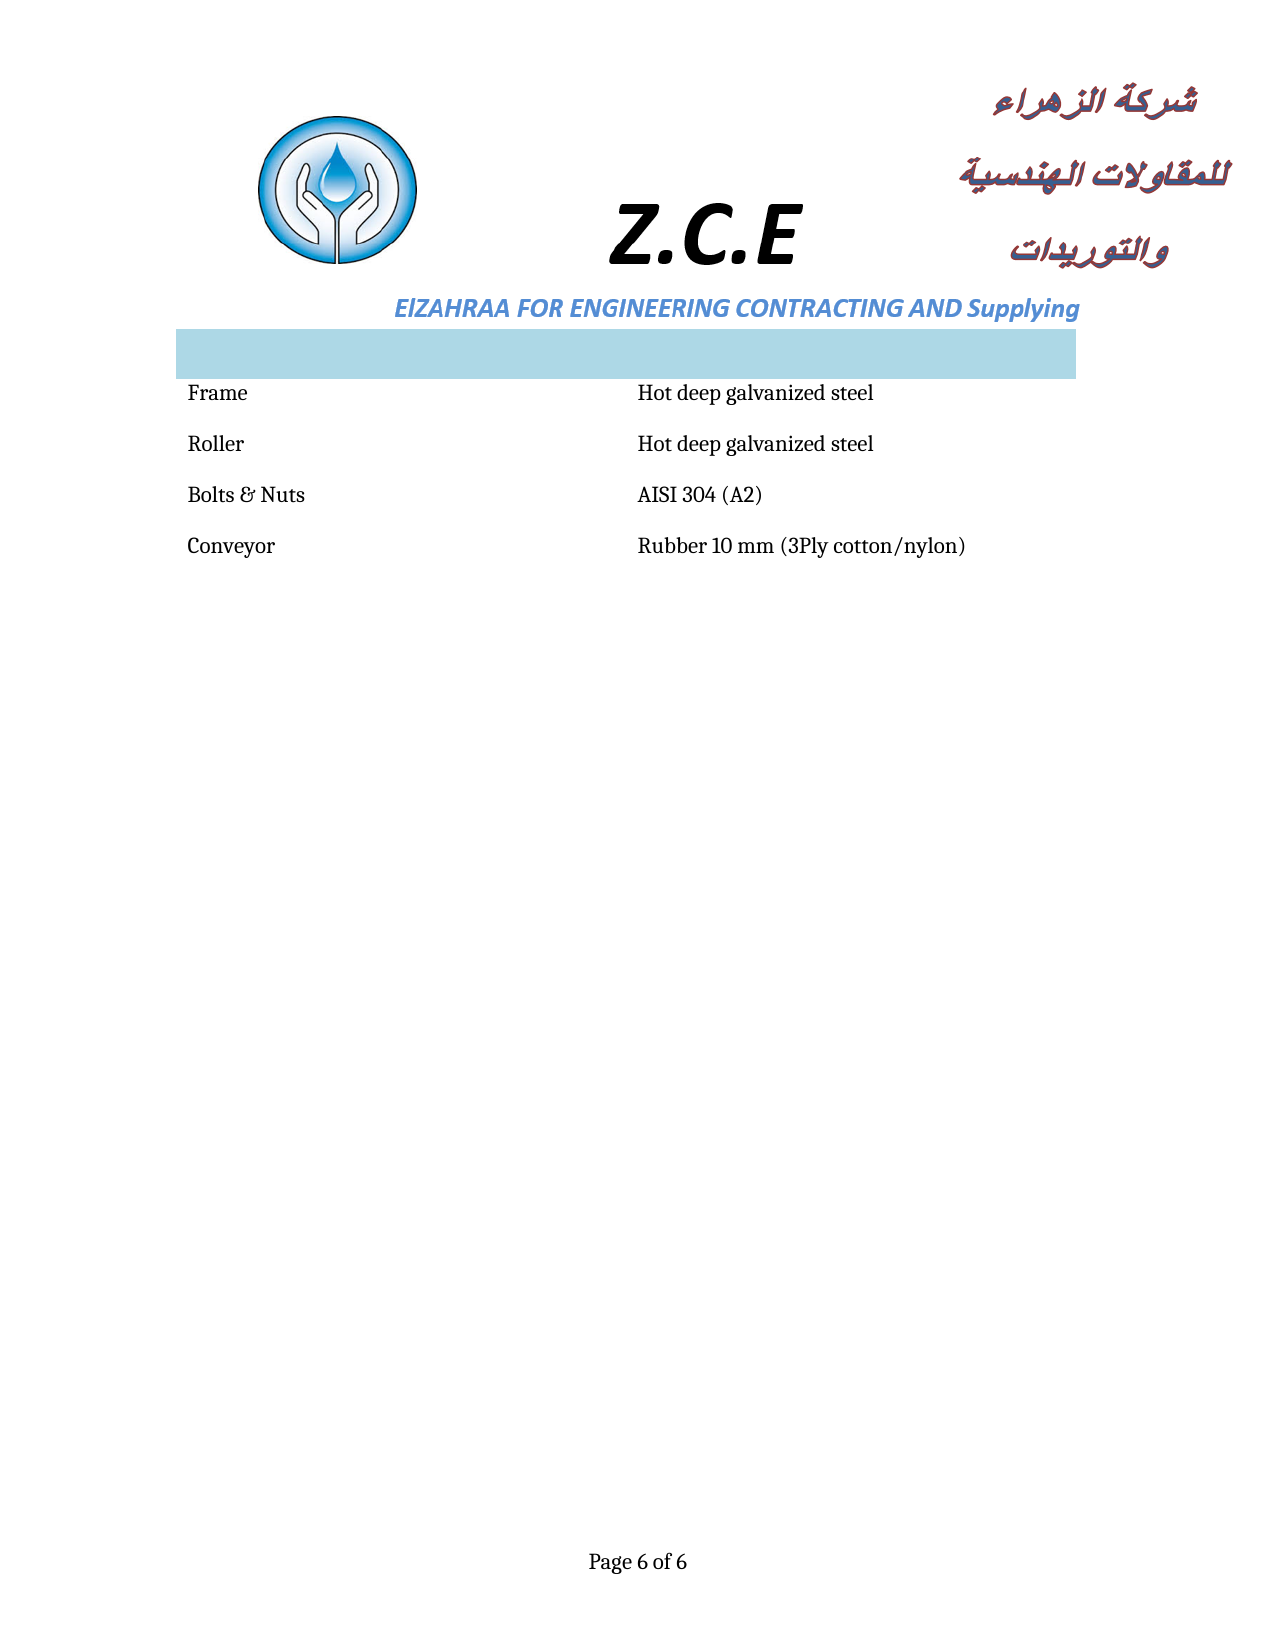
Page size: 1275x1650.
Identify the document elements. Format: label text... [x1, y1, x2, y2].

table_cell Frame [176, 380, 626, 431]
table_header Field [176, 329, 626, 379]
table_cell Hot deep galvanized steel [626, 431, 1076, 482]
table_cell Roller [176, 431, 626, 482]
table_cell Bolts & Nuts [176, 482, 626, 533]
table_cell Hot deep galvanized steel [626, 380, 1076, 431]
picture [206, 75, 1257, 329]
table_cell Conveyor [176, 533, 626, 584]
table_cell Rubber 10 mm (3Ply cotton/nylon) [626, 533, 1076, 584]
table_header Value [626, 329, 1076, 379]
table_cell AISI 304 (A2) [626, 482, 1076, 533]
